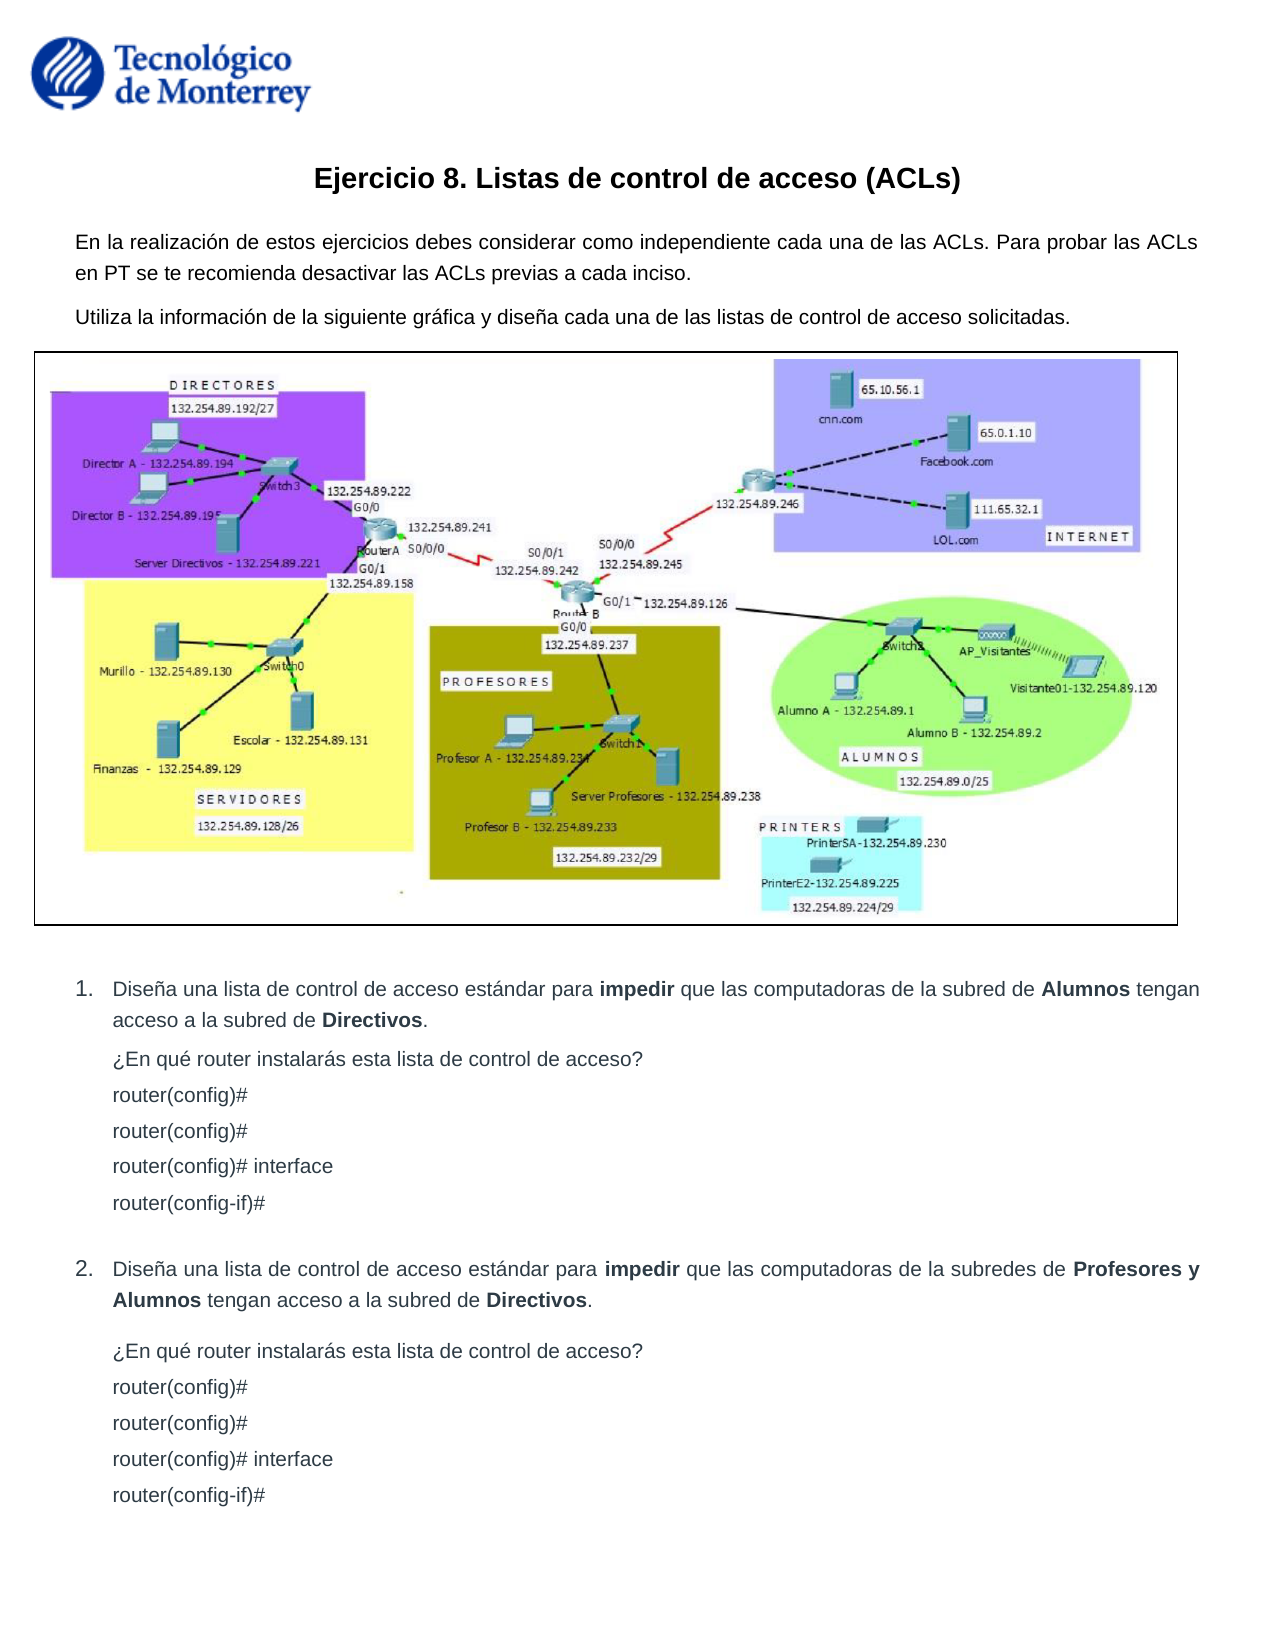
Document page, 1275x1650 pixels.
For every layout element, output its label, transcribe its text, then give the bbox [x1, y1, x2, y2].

text router(config-if)# [112, 1482, 1200, 1506]
text ¿En qué router instalarás esta lista de control de acceso? [112, 1047, 1200, 1071]
text ¿En qué router instalarás esta lista de control de acceso? [112, 1339, 1200, 1363]
subtitle Utiliza la información de la siguiente gráfica y diseña cada una de las listas de control de acceso solicitadas. [75, 299, 1200, 330]
text router(config)# [112, 1411, 1200, 1434]
picture [49, 359, 1160, 918]
text router(config-if)# [112, 1190, 1200, 1214]
picture [0, 0, 347, 145]
list Diseña una lista de control de acceso estándar para impedir que las computadoras de la subred de Alumnos tengan acceso a la subred de Directivos. [75, 972, 1200, 1034]
subtitle En la realización de estos ejercicios debes considerar como independiente cada una de las ACLs. Para probar las ACLs en PT se te recomienda desactivar las ACLs previas a cada inciso. [75, 224, 1200, 287]
text router(config)# [112, 1082, 1200, 1106]
text router(config)# interface [112, 1447, 1200, 1471]
list Diseña una lista de control de acceso estándar para impedir que las computadoras de la subredes de Profesores y Alumnos tengan acceso a la subred de Directivos. [75, 1251, 1200, 1314]
text Ejercicio 8. Listas de control de acceso (ACLs) [75, 161, 1200, 195]
text router(config)# interface [112, 1154, 1200, 1178]
text router(config)# [112, 1375, 1200, 1399]
text router(config)# [112, 1118, 1200, 1142]
